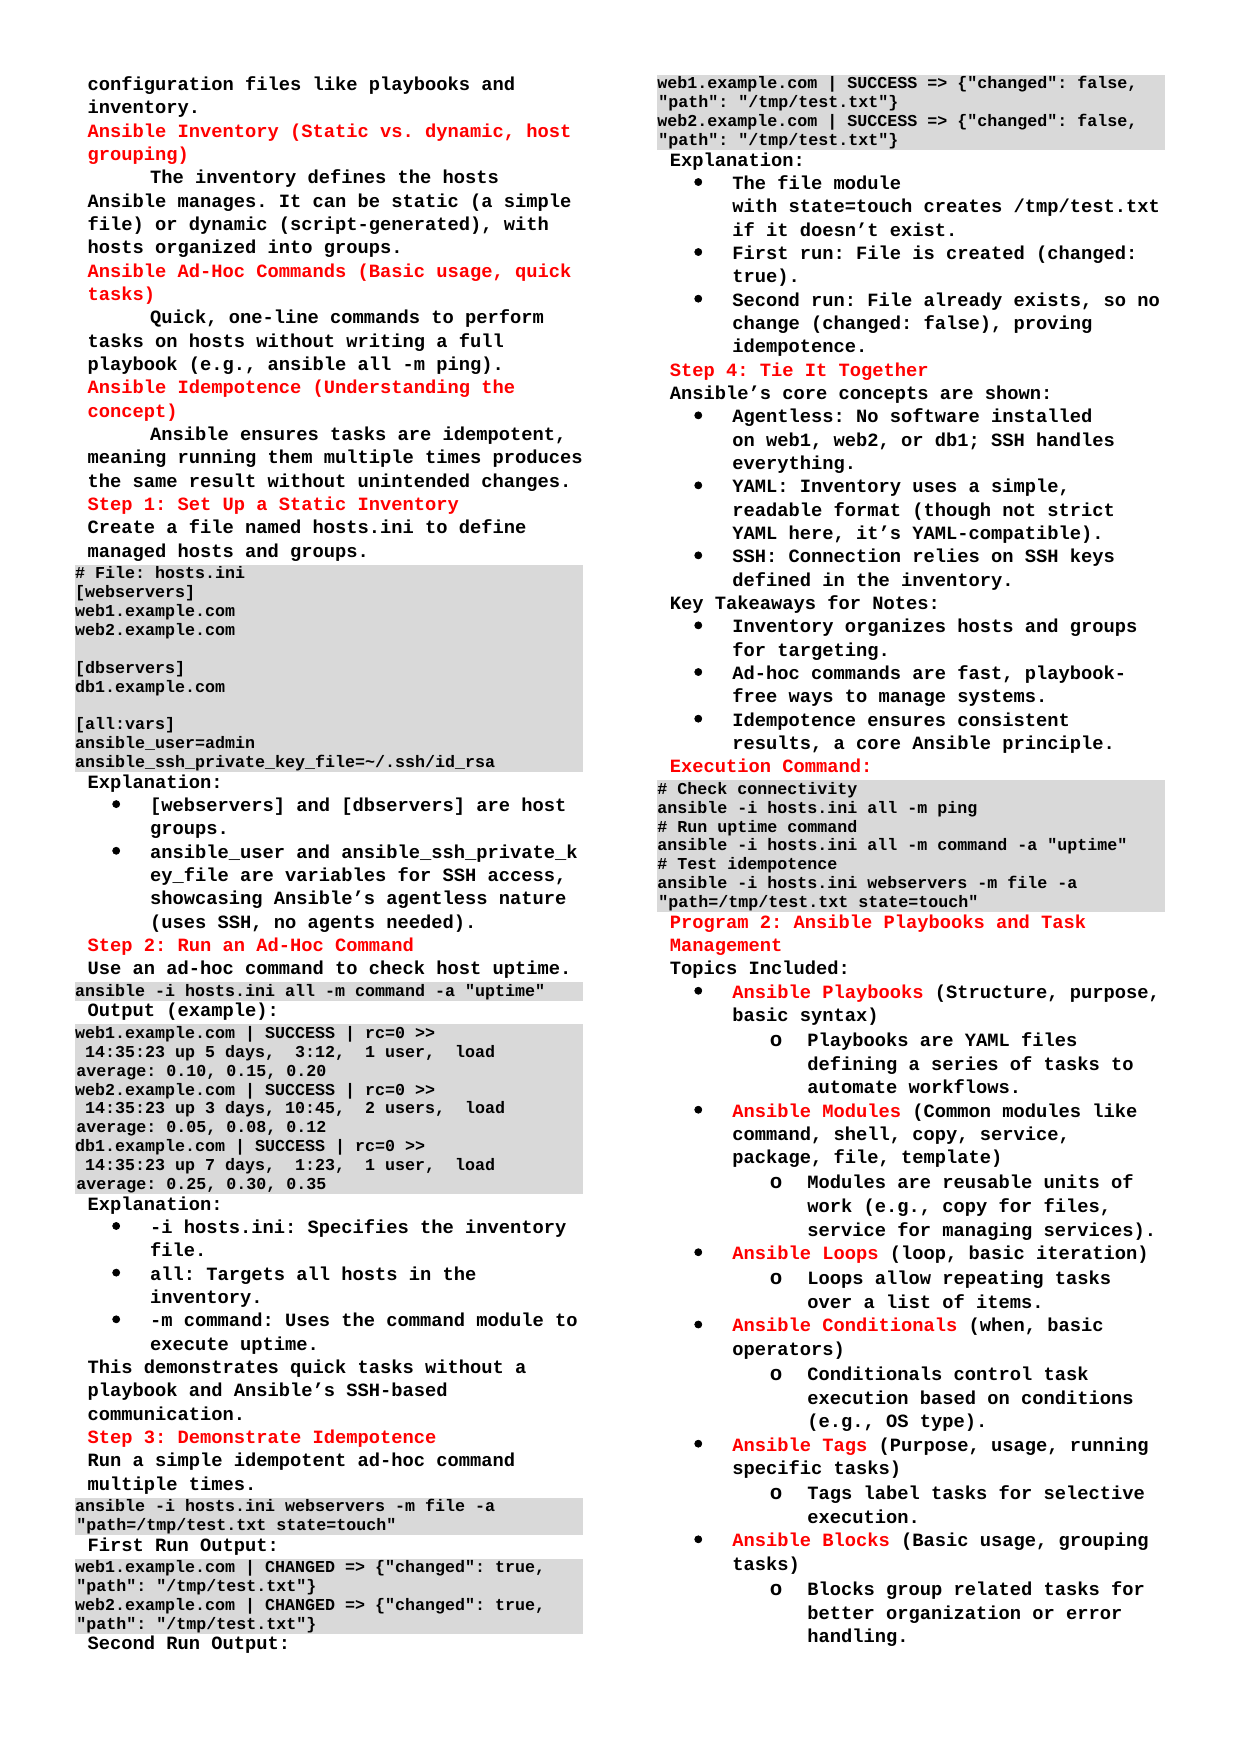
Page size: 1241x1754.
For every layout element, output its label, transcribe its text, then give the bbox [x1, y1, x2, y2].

text web2.example.com | CHANGED => {"changed": true, "path": "/tmp/test.txt"} [75, 1596, 583, 1634]
text # Run uptime command [657, 818, 1165, 837]
text Use an ad-hoc command to check host uptime. [87, 959, 583, 980]
list Idempotence ensures consistent results, a core Ansible principle. [694, 710, 1165, 755]
text Second Run Output: [87, 1634, 583, 1655]
text [webservers] [75, 584, 583, 603]
text Ansible ensures tasks are idempotent, meaning running them multiple times produces the same result without unintended changes. [87, 425, 583, 493]
list Tags label tasks for selective execution. [769, 1482, 1165, 1529]
text Ansible Ad-Hoc Commands (Basic usage, quick tasks) [87, 262, 583, 306]
list ansible_user and ansible_ssh_private_key_file are variables for SSH access, showcasing Ansible’s agentless nature (uses SSH, no agents needed). [112, 842, 583, 934]
text Quick, one-line commands to perform tasks on hosts without writing a full playbook (e.g., ansible all -m ping). [87, 308, 583, 376]
list Ansible Modules (Common modules like command, shell, copy, service, package, file, template) [694, 1101, 1165, 1169]
list Modules are reusable units of work (e.g., copy for files, service for managing services). [769, 1171, 1165, 1242]
list Ad-hoc commands are fast, playbook-free ways to manage systems. [694, 664, 1165, 708]
text 14:35:23 up 7 days, 1:23, 1 user, load average: 0.25, 0.30, 0.35 [75, 1157, 583, 1194]
text ansible -i hosts.ini all -m command -a "uptime" [657, 837, 1165, 856]
list Inventory organizes hosts and groups for targeting. [694, 617, 1165, 662]
text # File: hosts.ini [75, 565, 583, 584]
list Ansible Playbooks (Structure, purpose, basic syntax) [694, 982, 1165, 1027]
text Execution Command: [669, 757, 1165, 778]
text 14:35:23 up 3 days, 10:45, 2 users, load average: 0.05, 0.08, 0.12 [75, 1100, 583, 1138]
text Program 2: Ansible Playbooks and Task Management [669, 912, 1165, 957]
text web2.example.com [75, 622, 583, 640]
text 14:35:23 up 5 days, 3:12, 1 user, load average: 0.10, 0.15, 0.20 [75, 1043, 583, 1081]
text Step 1: Set Up a Static Inventory [87, 495, 583, 516]
text db1.example.com | SUCCESS | rc=0 >> [75, 1138, 583, 1157]
list Ansible Tags (Purpose, usage, running specific tasks) [694, 1435, 1165, 1480]
text Step 3: Demonstrate Idempotence [87, 1428, 583, 1449]
text First Run Output: [87, 1535, 583, 1557]
list Conditionals control task execution based on conditions (e.g., OS type). [769, 1363, 1165, 1433]
text Key Takeaways for Notes: [669, 594, 1165, 615]
list all: Targets all hosts in the inventory. [112, 1264, 583, 1309]
text ansible -i hosts.ini webservers -m file -a "path=/tmp/test.txt state=touch" [75, 1498, 583, 1535]
text Output (example): [87, 1001, 583, 1022]
text Topics Included: [669, 959, 1165, 980]
text Explanation: [87, 1194, 583, 1216]
text # Check connectivity [657, 780, 1165, 799]
list Blocks group related tasks for better organization or error handling. [769, 1578, 1165, 1648]
text # Test idempotence [657, 856, 1165, 875]
text db1.example.com [75, 678, 583, 697]
text Ansible’s core concepts are shown: [669, 384, 1165, 405]
list Loops allow repeating tasks over a list of items. [769, 1267, 1165, 1314]
list Ansible Loops (loop, basic iteration) [694, 1244, 1165, 1265]
text Ansible Idempotence (Understanding the concept) [87, 378, 583, 423]
text [dbservers] [75, 659, 583, 678]
text ansible -i hosts.ini all -m ping [657, 799, 1165, 818]
list Ansible Blocks (Basic usage, grouping tasks) [694, 1531, 1165, 1576]
text [all:vars] [75, 716, 583, 735]
list YAML: Inventory uses a simple, readable format (though not strict YAML here, it’s YAML-compatible). [694, 477, 1165, 545]
text The inventory defines the hosts Ansible manages. It can be static (a simple file) or dynamic (script-generated), with hosts organized into groups. [87, 168, 583, 259]
text ansible_ssh_private_key_file=~/.ssh/id_rsa [75, 753, 583, 772]
text Ansible Inventory (Static vs. dynamic, host grouping) [87, 122, 583, 166]
text Step 2: Run an Ad-Hoc Command [87, 936, 583, 957]
list -i hosts.ini: Specifies the inventory file. [112, 1218, 583, 1262]
list -m command: Uses the command module to execute uptime. [112, 1311, 583, 1356]
list Agentless: No software installed on web1, web2, or db1; SSH handles everything. [694, 407, 1165, 475]
list SSH: Connection relies on SSH keys defined in the inventory. [694, 547, 1165, 592]
text web1.example.com | SUCCESS | rc=0 >> [75, 1024, 583, 1043]
list [webservers] and [dbservers] are host groups. [112, 796, 583, 840]
text web1.example.com | SUCCESS => {"changed": false, "path": "/tmp/test.txt"} [657, 75, 1165, 113]
text Step 4: Tie It Together [669, 360, 1165, 382]
text ansible -i hosts.ini all -m command -a "uptime" [75, 982, 583, 1001]
list The file module with state=touch creates /tmp/test.txt if it doesn’t exist. [694, 174, 1165, 242]
text web1.example.com | CHANGED => {"changed": true, "path": "/tmp/test.txt"} [75, 1559, 583, 1596]
list Playbooks are YAML files defining a series of tasks to automate workflows. [769, 1029, 1165, 1099]
list Ansible Conditionals (when, basic operators) [694, 1316, 1165, 1361]
text web2.example.com | SUCCESS => {"changed": false, "path": "/tmp/test.txt"} [657, 113, 1165, 150]
text web1.example.com [75, 603, 583, 622]
list First run: File is created (changed: true). [694, 244, 1165, 288]
text Create a file named hosts.ini to define managed hosts and groups. [87, 518, 583, 563]
text This demonstrates quick tasks without a playbook and Ansible’s SSH-based communication. [87, 1358, 583, 1426]
text web2.example.com | SUCCESS | rc=0 >> [75, 1081, 583, 1100]
text Explanation: [669, 150, 1165, 172]
text Run a simple idempotent ad-hoc command multiple times. [87, 1451, 583, 1496]
text ansible_user=admin [75, 735, 583, 753]
text ansible -i hosts.ini webservers -m file -a "path=/tmp/test.txt state=touch" [657, 875, 1165, 912]
text Explanation: [87, 772, 583, 794]
list Second run: File already exists, so no change (changed: false), proving idempotence. [694, 290, 1165, 358]
